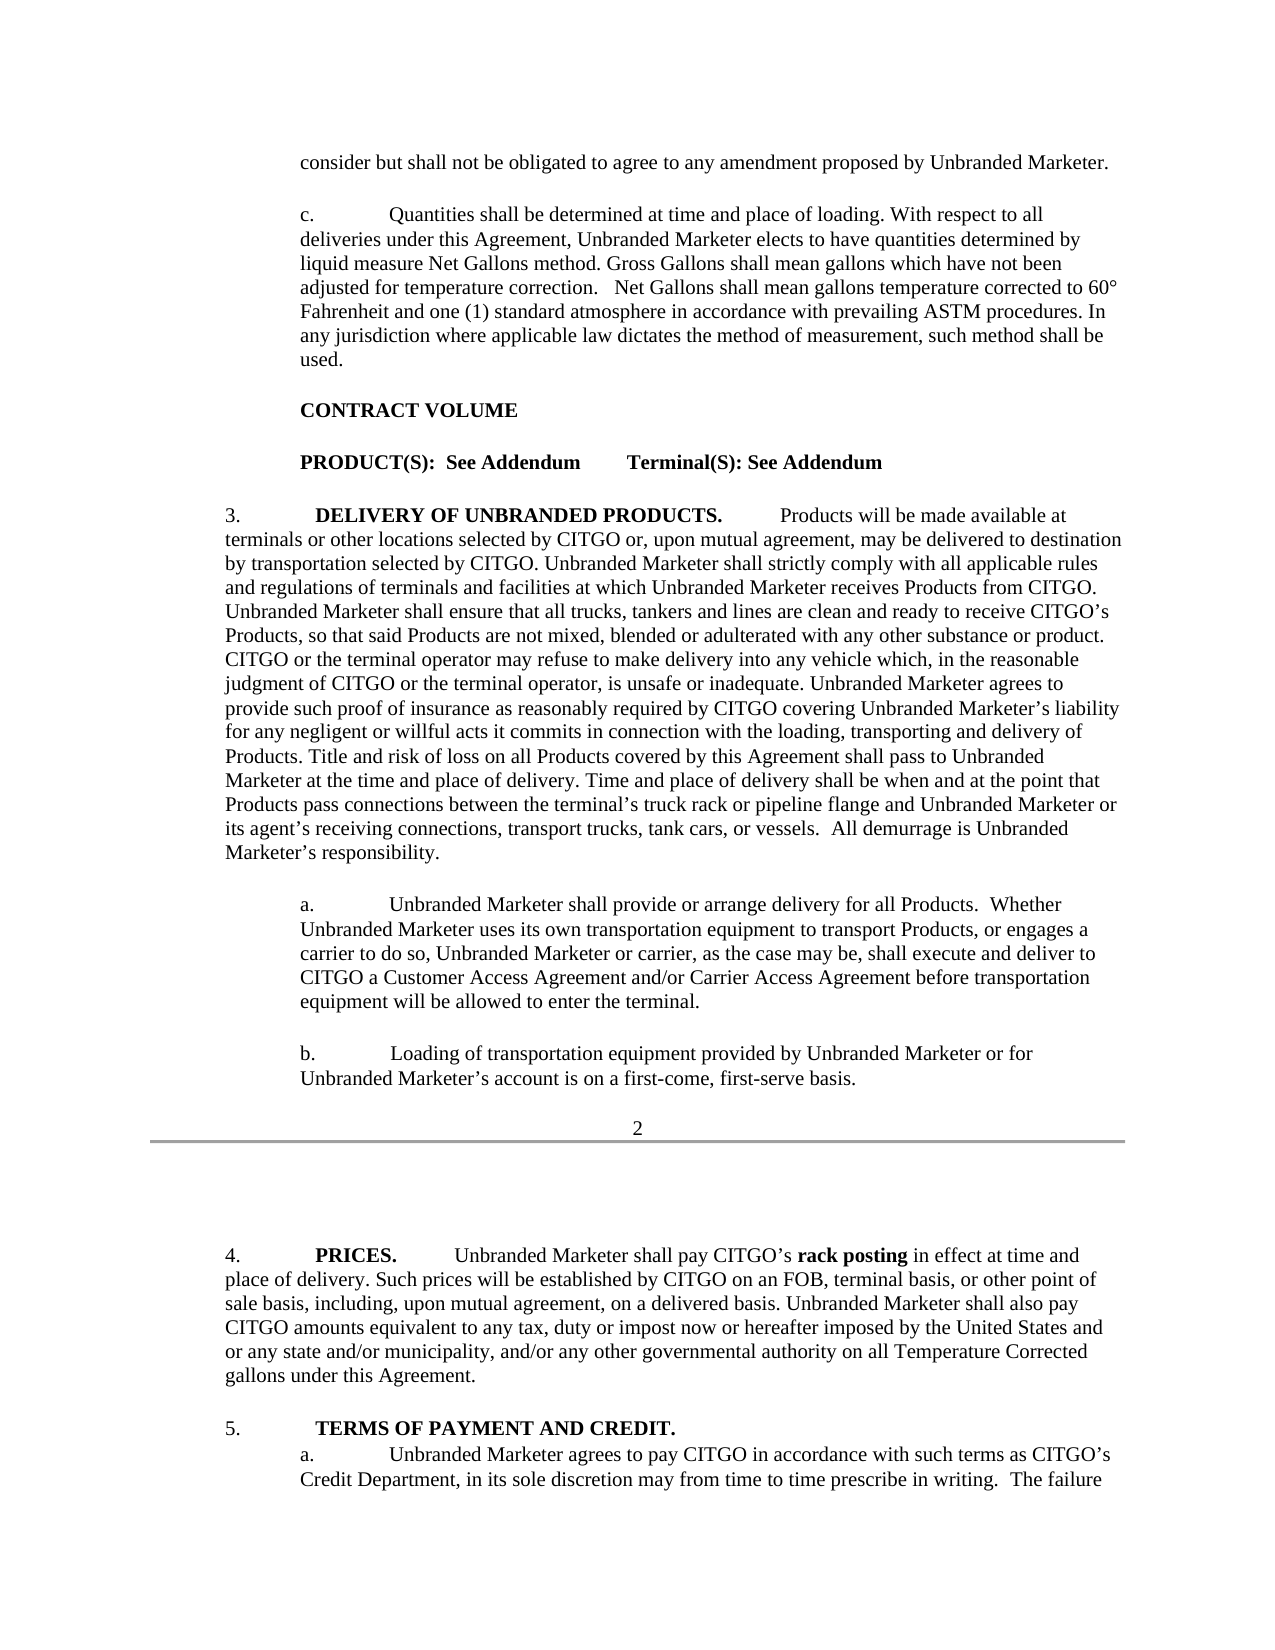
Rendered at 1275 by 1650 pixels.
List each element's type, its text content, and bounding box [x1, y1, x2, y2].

text b. Loading of transportation equipment provided by Unbranded Marketer or for Unbranded Marketer’s account is on a first-come, first-serve basis. [300, 1039, 1125, 1089]
text 3. DELIVERY OF UNBRANDED PRODUCTS. Products will be made available at terminals or other locations selected by CITGO or, upon mutual agreement, may be delivered to destination by transportation selected by CITGO. Unbranded Marketer shall strictly comply with all applicable rules and regulations of terminals and facilities at which Unbranded Marketer receives Products from CITGO. Unbranded Marketer shall ensure that all trucks, tankers and lines are clean and ready to receive CITGO’s Products, so that said Products are not mixed, blended or adulterated with any other substance or product. CITGO or the terminal operator may refuse to make delivery into any vehicle which, in the reasonable judgment of CITGO or the terminal operator, is unsafe or inadequate. Unbranded Marketer agrees to provide such proof of insurance as reasonably required by CITGO covering Unbranded Marketer’s liability for any negligent or willful acts it commits in connection with the loading, transporting and delivery of Products. Title and risk of loss on all Products covered by this Agreement shall pass to Unbranded Marketer at the time and place of delivery. Time and place of delivery shall be when and at the point that Products pass connections between the terminal’s truck rack or pipeline flange and Unbranded Marketer or its agent’s receiving connections, transport trucks, tank cars, or vessels. All demurrage is Unbranded Marketer’s responsibility. [225, 501, 1125, 864]
text 4. PRICES. Unbranded Marketer shall pay CITGO’s rack posting in effect at time and place of delivery. Such prices will be established by CITGO on an FOB, terminal basis, or other point of sale basis, including, upon mutual agreement, on a delivered basis. Unbranded Marketer shall also pay CITGO amounts equivalent to any tax, duty or impost now or hereafter imposed by the United States and or any state and/or municipality, and/or any other governmental authority on all Temperature Corrected gallons under this Agreement. [225, 1241, 1125, 1387]
text c. Quantities shall be determined at time and place of loading. With respect to all deliveries under this Agreement, Unbranded Marketer elects to have quantities determined by liquid measure Net Gallons method. Gross Gallons shall mean gallons which have not been adjusted for temperature correction. Net Gallons shall mean gallons temperature corrected to 60° Fahrenheit and one (1) standard atmosphere in accordance with prevailing ASTM procedures. In any jurisdiction where applicable law dictates the method of measurement, such method shall be used. [300, 200, 1125, 371]
text 5. TERMS OF PAYMENT AND CREDIT. [225, 1414, 1125, 1440]
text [300, 1440, 1125, 1491]
text a. Unbranded Marketer shall provide or arrange delivery for all Products. Whether Unbranded Marketer uses its own transportation equipment to transport Products, or engages a carrier to do so, Unbranded Marketer or carrier, as the case may be, shall execute and deliver to CITGO a Customer Access Agreement and/or Carrier Access Agreement before transportation equipment will be allowed to enter the terminal. [300, 890, 1125, 1013]
text 2 [150, 1116, 1125, 1140]
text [300, 150, 1125, 174]
text CONTRACT VOLUME [300, 397, 1125, 422]
text PRODUCT(S): See Addendum Terminal(S): See Addendum [300, 448, 1125, 474]
